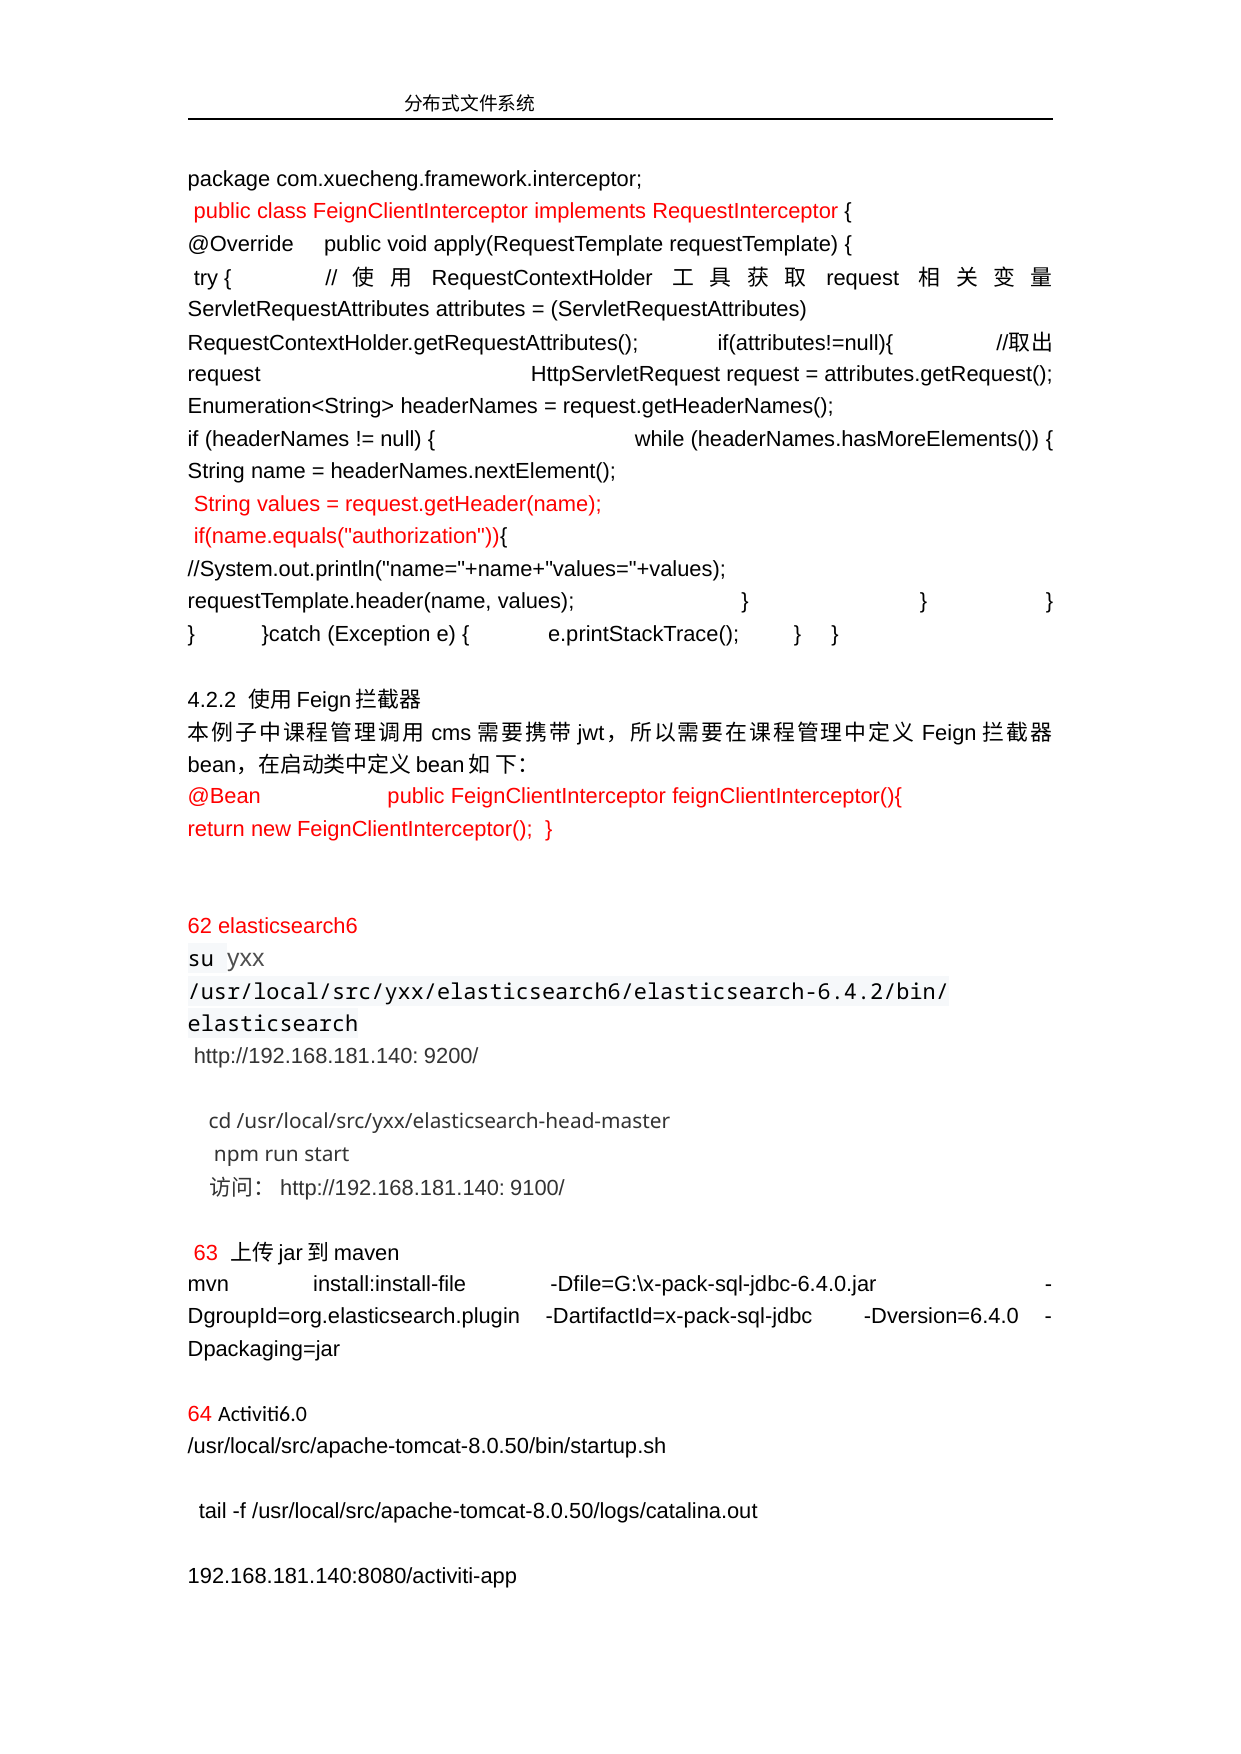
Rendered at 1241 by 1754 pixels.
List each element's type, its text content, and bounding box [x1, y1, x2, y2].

text 192.168.181.140:8080/activiti-app [187, 1559, 1053, 1592]
text http://192.168.181.140: 9200/ [187, 1039, 1053, 1072]
text su yxx [187, 942, 1053, 974]
text tail -f /usr/local/src/apache-tomcat-8.0.50/logs/catalina.out [187, 1494, 1053, 1527]
text /usr/local/src/apache-tomcat-8.0.50/bin/startup.sh [187, 1429, 1053, 1462]
text @Bean public FeignClientInterceptor feignClientInterceptor(){ return new FeignClientInterceptor(); } [187, 779, 1053, 844]
text 62 elasticsearch6 [187, 909, 1053, 942]
text /usr/local/src/yxx/elasticsearch6/elasticsearch-6.4.2/bin/elasticsearch [187, 974, 1053, 1039]
text package com.xuecheng.framework.interceptor; [187, 162, 1053, 194]
text if(name.equals("authorization")){ //System.out.println("name="+name+"values="+values); requestTemplate.header(name, values); } } } } }catch (Exception e) { e.printStackTrace(); } } [187, 519, 1053, 649]
text try { //使用RequestContextHolder工具获取request相关变量 ServletRequestAttributes attributes = (ServletRequestAttributes) RequestContextHolder.getRequestAttributes(); if(attributes!=null){ //取出request HttpServletRequest request = attributes.getRequest(); Enumeration<String> headerNames = request.getHeaderNames(); if (headerNames != null) { while (headerNames.hasMoreElements()) { String name = headerNames.nextElement(); [187, 259, 1053, 487]
text mvn install:install-file -Dfile=G:\x-pack-sql-jdbc-6.4.0.jar -DgroupId=org.elasticsearch.plugin -DartifactId=x-pack-sql-jdbc -Dversion=6.4.0 -Dpackaging=jar [187, 1267, 1053, 1364]
text 4.2.2 使用Feign拦截器 [187, 682, 1053, 714]
text 64 Activiti6.0 [187, 1397, 1053, 1429]
text String values = request.getHeader(name); [187, 487, 1053, 519]
text 访问： http://192.168.181.140: 9100/ [187, 1169, 1053, 1202]
text cd /usr/local/src/yxx/elasticsearch-head-master [187, 1104, 1053, 1137]
text @Override public void apply(RequestTemplate requestTemplate) { [187, 227, 1053, 259]
text npm run start [187, 1137, 1053, 1169]
text 63 上传jar到 maven [187, 1234, 1053, 1267]
text 本例子中课程管理调用cms需要携带jwt，所以需要在课程管理中定义Feign拦截器bean，在启动类中定义bean如 下： [187, 714, 1053, 779]
text public class FeignClientInterceptor implements RequestInterceptor { [187, 194, 1053, 227]
